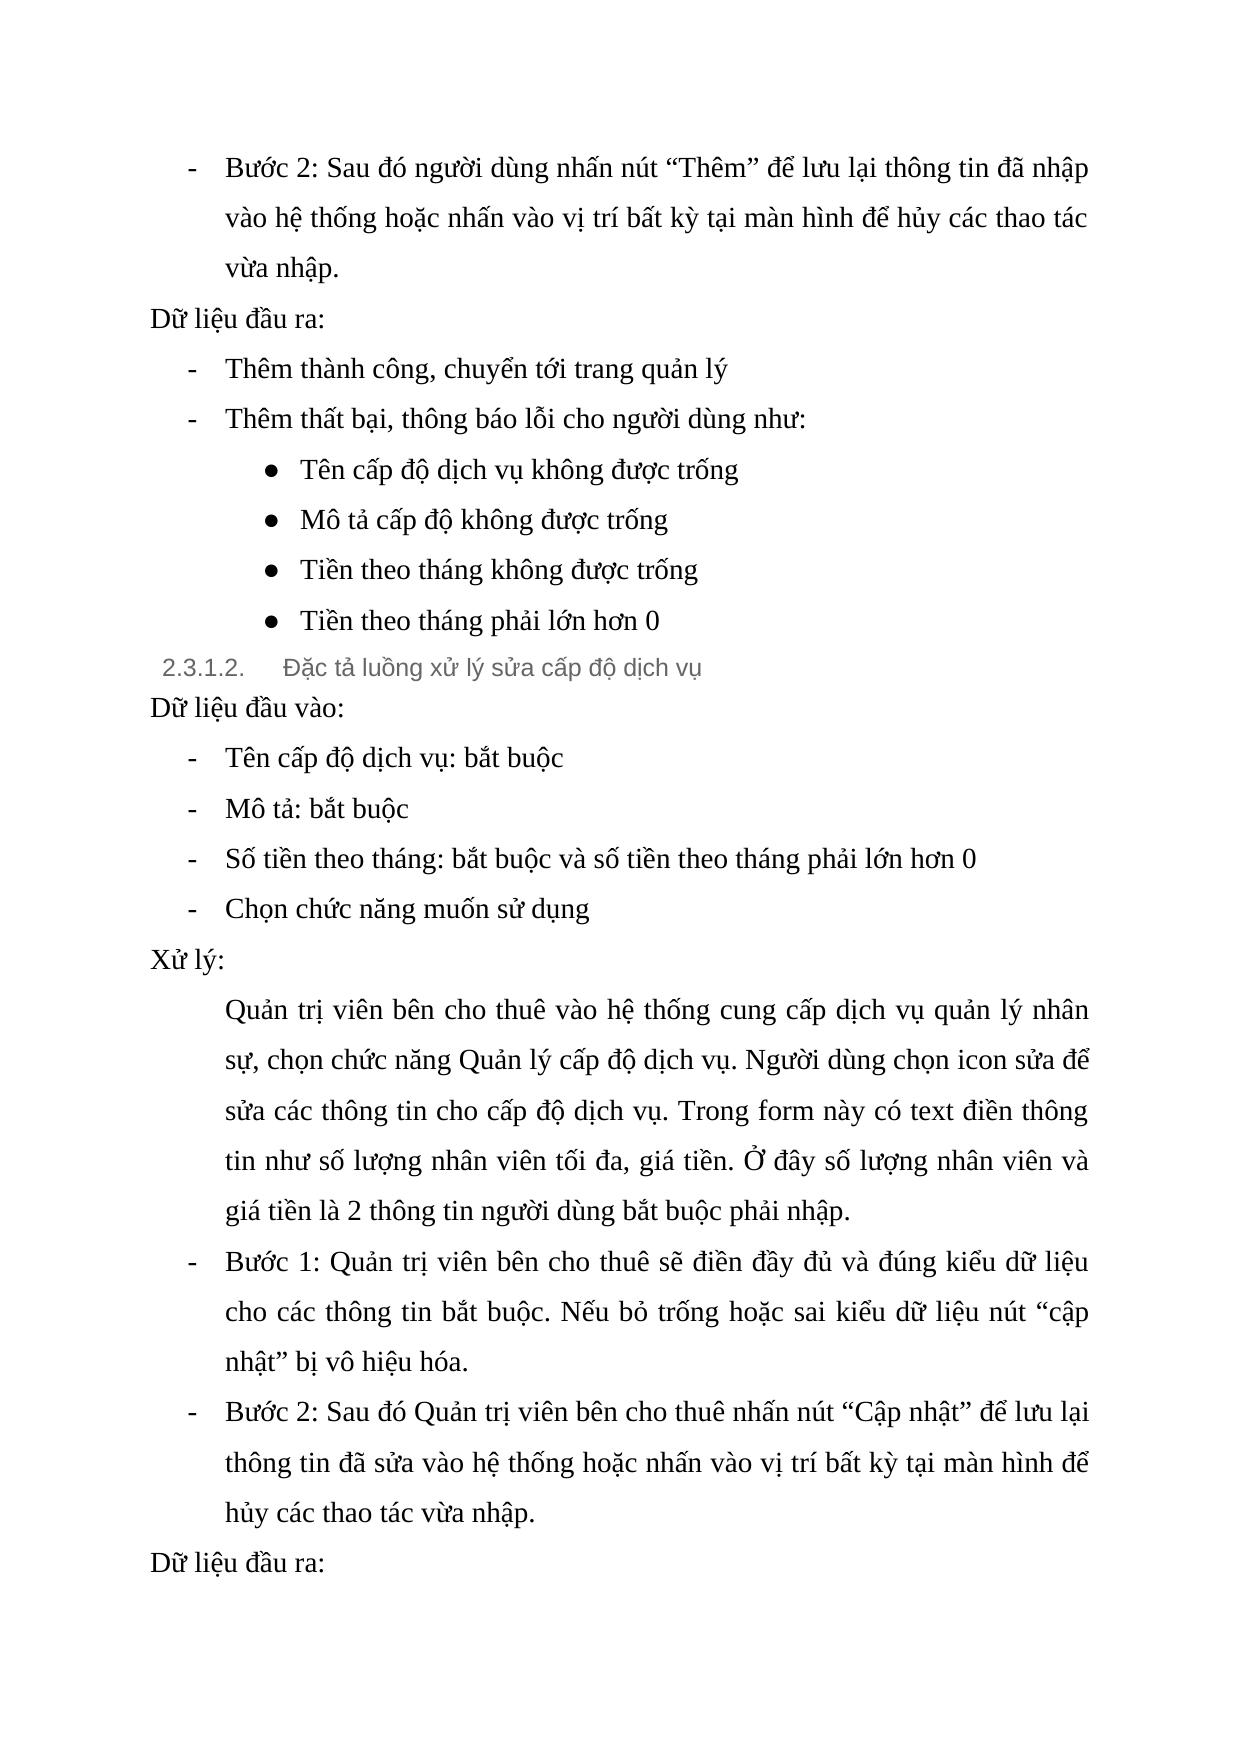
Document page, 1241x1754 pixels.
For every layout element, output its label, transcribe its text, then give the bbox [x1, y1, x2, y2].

list Tên cấp độ dịch vụ: bắt buộc [187, 741, 1090, 774]
list Số tiền theo tháng: bắt buộc và số tiền theo tháng phải lớn hơn 0 [187, 841, 1090, 875]
list Tiền theo tháng không được trống [262, 552, 1090, 586]
text Xử lý: [150, 942, 1090, 975]
list Thêm thất bại, thông báo lỗi cho người dùng như: [187, 402, 1090, 435]
text Quản trị viên bên cho thuê vào hệ thống cung cấp dịch vụ quản lý nhân sự, chọn chức năng Quản lý cấp độ dịch vụ. Người dùng chọn icon sửa để sửa các thông tin cho cấp độ dịch vụ. Trong form này có text điền thông tin như số lượng nhân viên tối đa, giá tiền. Ở đây số lượng nhân viên và giá tiền là 2 thông tin người dùng bắt buộc phải nhập. [225, 992, 1090, 1227]
list Chọn chức năng muốn sử dụng [187, 891, 1090, 925]
list Mô tả cấp độ không được trống [262, 502, 1090, 536]
subtitle Đặc tả luồng xử lý sửa cấp độ dịch vụ [245, 653, 1090, 682]
list Mô tả: bắt buộc [187, 791, 1090, 824]
text Dữ liệu đầu vào: [150, 690, 1090, 724]
list Bước 2: Sau đó Quản trị viên bên cho thuê nhấn nút “Cập nhật” để lưu lại thông tin đã sửa vào hệ thống hoặc nhấn vào vị trí bất kỳ tại màn hình để hủy các thao tác vừa nhập. [187, 1394, 1090, 1529]
list Thêm thành công, chuyển tới trang quản lý [187, 351, 1090, 385]
list Bước 1: Quản trị viên bên cho thuê sẽ điền đầy đủ và đúng kiểu dữ liệu cho các thông tin bắt buộc. Nếu bỏ trống hoặc sai kiểu dữ liệu nút “cập nhật” bị vô hiệu hóa. [187, 1244, 1090, 1378]
list Bước 2: Sau đó người dùng nhấn nút “Thêm” để lưu lại thông tin đã nhập vào hệ thống hoặc nhấn vào vị trí bất kỳ tại màn hình để hủy các thao tác vừa nhập. [187, 150, 1090, 284]
list Tên cấp độ dịch vụ không được trống [262, 452, 1090, 485]
text Dữ liệu đầu ra: [150, 301, 1090, 334]
list Tiền theo tháng phải lớn hơn 0 [262, 603, 1090, 636]
text Dữ liệu đầu ra: [150, 1546, 1090, 1579]
